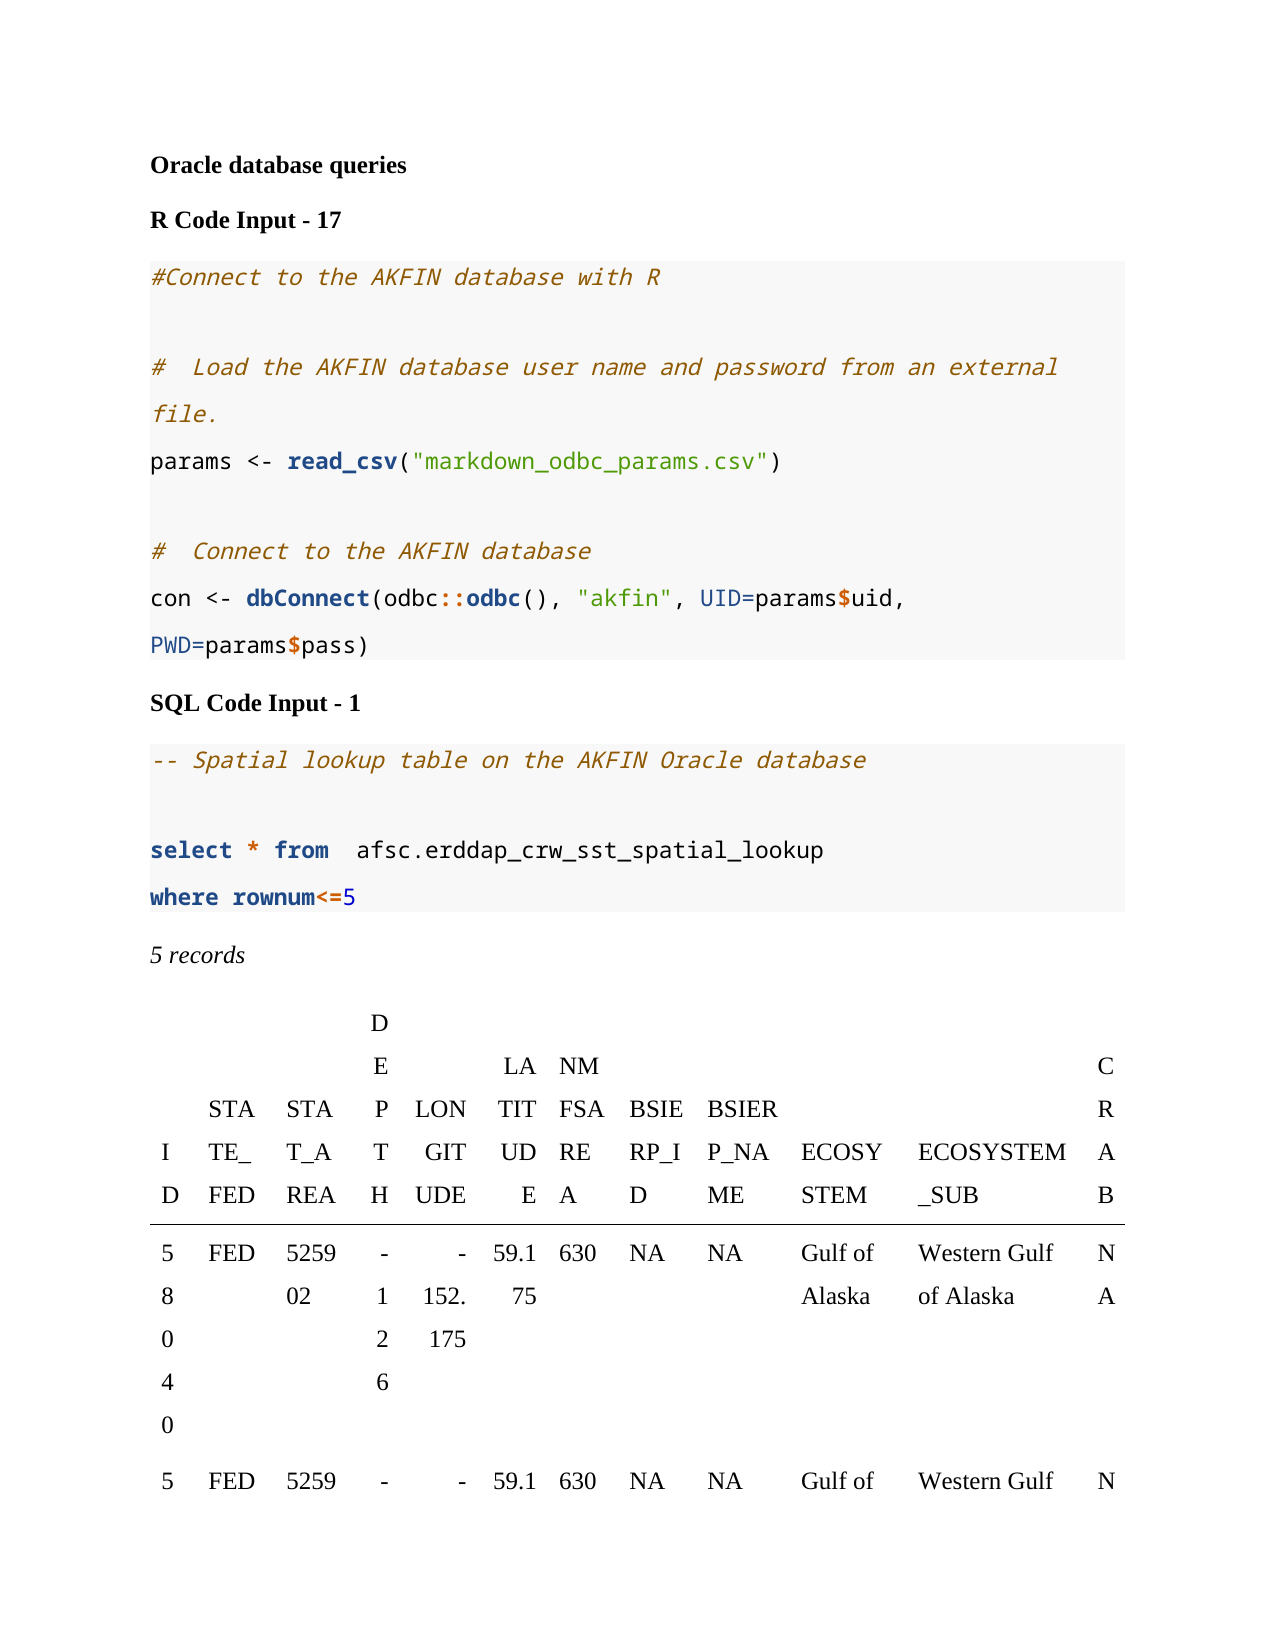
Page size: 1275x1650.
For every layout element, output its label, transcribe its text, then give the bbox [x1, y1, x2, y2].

text SQL Code Input - 1 [150, 688, 1125, 717]
table_cell Western Gulf of Alaska [907, 1225, 1086, 1453]
table_cell 630 [548, 1225, 618, 1453]
table_header LONGITUDE [400, 996, 477, 1224]
table_header ID [150, 996, 197, 1224]
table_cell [907, 1453, 1086, 1494]
table_header BSIERP_NAME [696, 996, 789, 1224]
table_header CRAB [1086, 996, 1125, 1224]
table_cell NA [618, 1453, 696, 1494]
table_cell NA [1086, 1225, 1125, 1453]
table_cell 630 [548, 1453, 618, 1494]
table_cell NA [696, 1453, 789, 1494]
table_cell 59.175 [478, 1225, 548, 1453]
table_header ECOSYSTEM_SUB [907, 996, 1086, 1224]
table_cell NA [618, 1225, 696, 1453]
text R Code Input - 17 [150, 206, 1125, 234]
table_cell 525902 [275, 1225, 353, 1453]
table_cell 59.175 [478, 1453, 548, 1494]
table_header LATITUDE [478, 996, 548, 1224]
table_cell 58040 [150, 1225, 197, 1453]
text Oracle database queries [150, 150, 1125, 179]
table_cell -152.175 [400, 1225, 477, 1453]
table_cell -152.125 [400, 1453, 477, 1494]
table_header STAT_AREA [275, 996, 353, 1224]
table_header NMFSAREA [548, 996, 618, 1224]
table_cell Gulf of Alaska [790, 1225, 907, 1453]
text 5 records [150, 940, 1125, 969]
text #Connect to the AKFIN database with R # Load the AKFIN database user name and password from an external file. params <- read_csv("markdown_odbc_params.csv") # Connect to the AKFIN database con <- dbConnect(odbc::odbc(), "akfin", UID=params$uid, PWD=params$pass) [150, 261, 1125, 660]
table_cell FED [197, 1225, 275, 1453]
table_cell Gulf of Alaska [790, 1453, 907, 1494]
table_cell FED [197, 1453, 275, 1494]
table_cell 525902 [275, 1453, 353, 1494]
table_cell -130 [353, 1453, 399, 1494]
text -- Spatial lookup table on the AKFIN Oracle database select * from afsc.erddap_crw_sst_spatial_lookup where rownum<=5 [150, 744, 1125, 912]
table_header ECOSYSTEM [790, 996, 907, 1224]
table_header DEPTH [353, 996, 399, 1224]
table_cell NA [1086, 1453, 1125, 1494]
table_cell NA [696, 1225, 789, 1453]
table_header BSIERP_ID [618, 996, 696, 1224]
table_header STATE_FED [197, 996, 275, 1224]
table_cell 58041 [150, 1453, 197, 1494]
table_cell -126 [353, 1225, 399, 1453]
